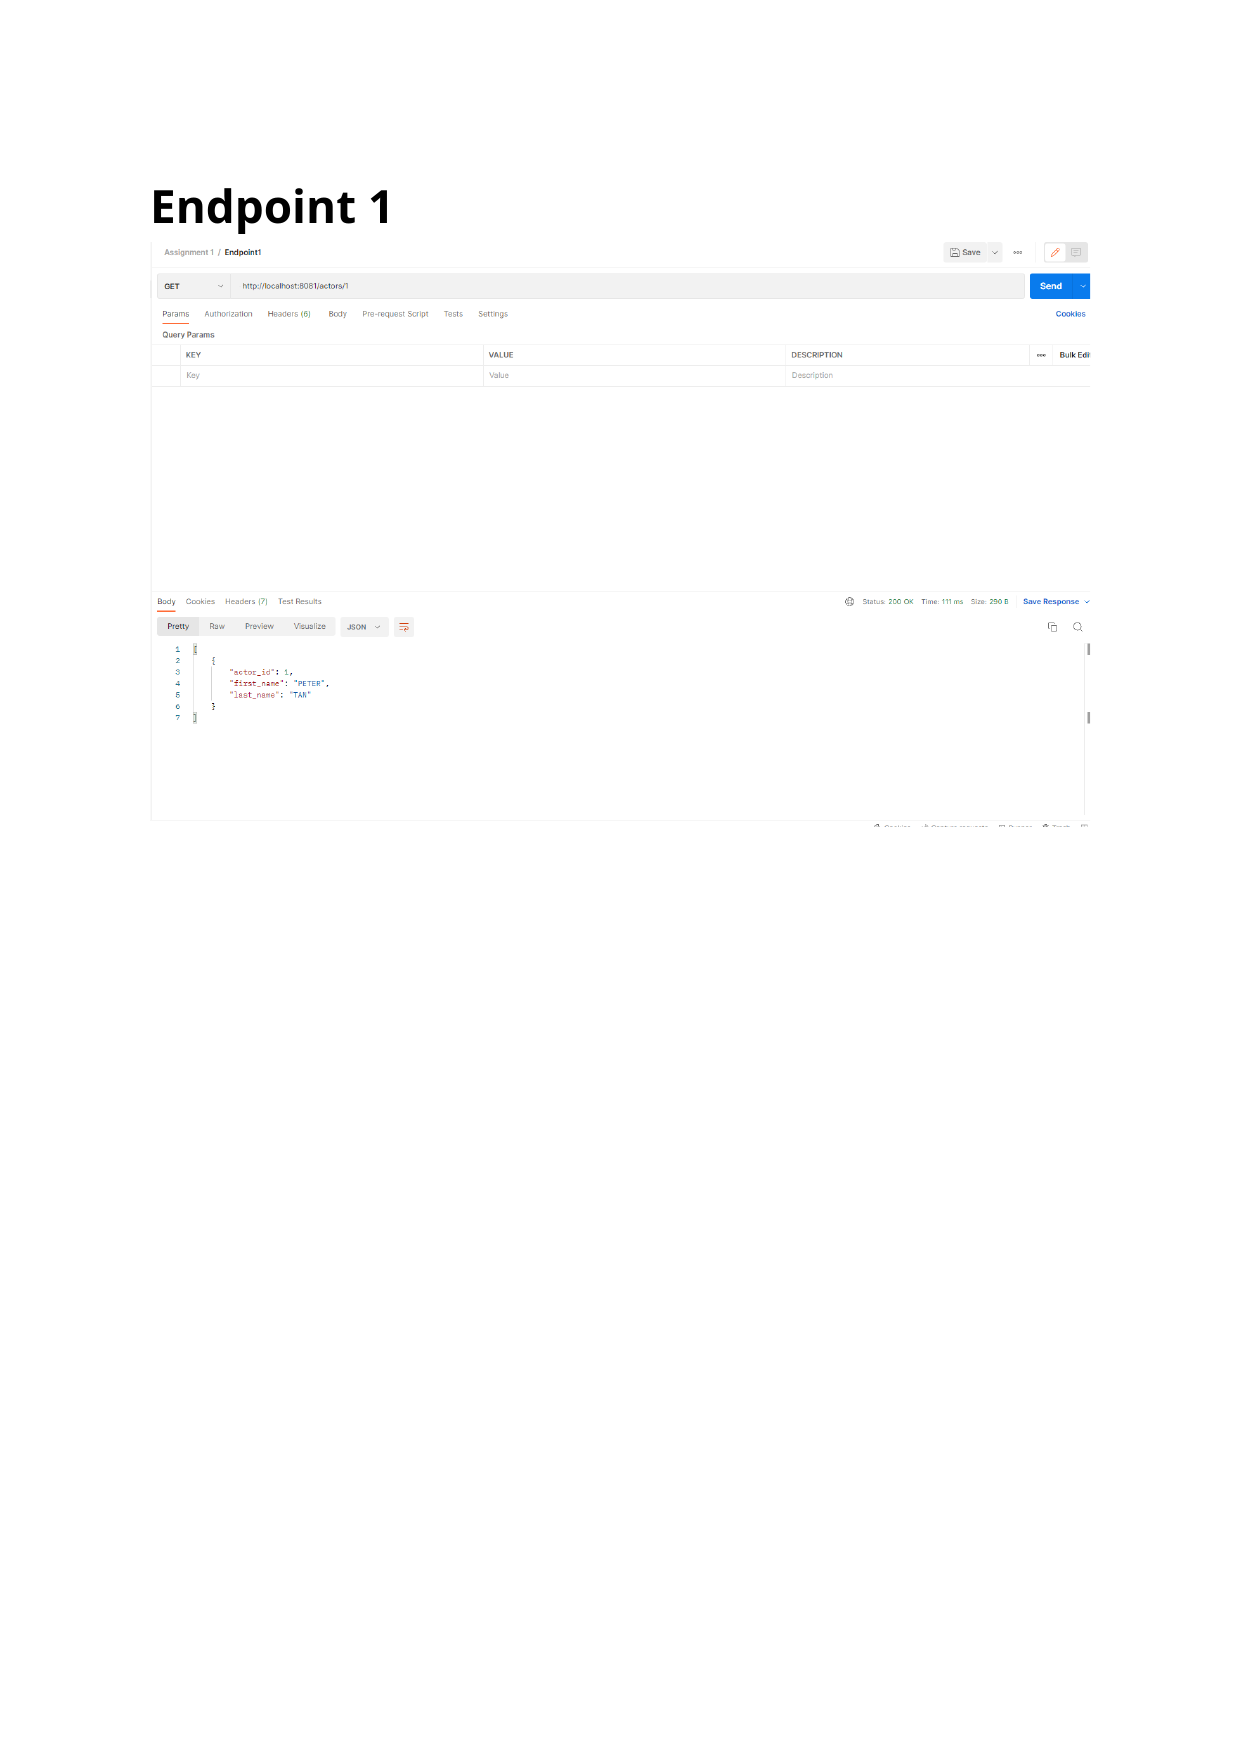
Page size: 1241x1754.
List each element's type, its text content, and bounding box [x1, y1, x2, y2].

subtitle Endpoint 1 [150, 175, 1090, 237]
picture [150, 242, 1091, 827]
